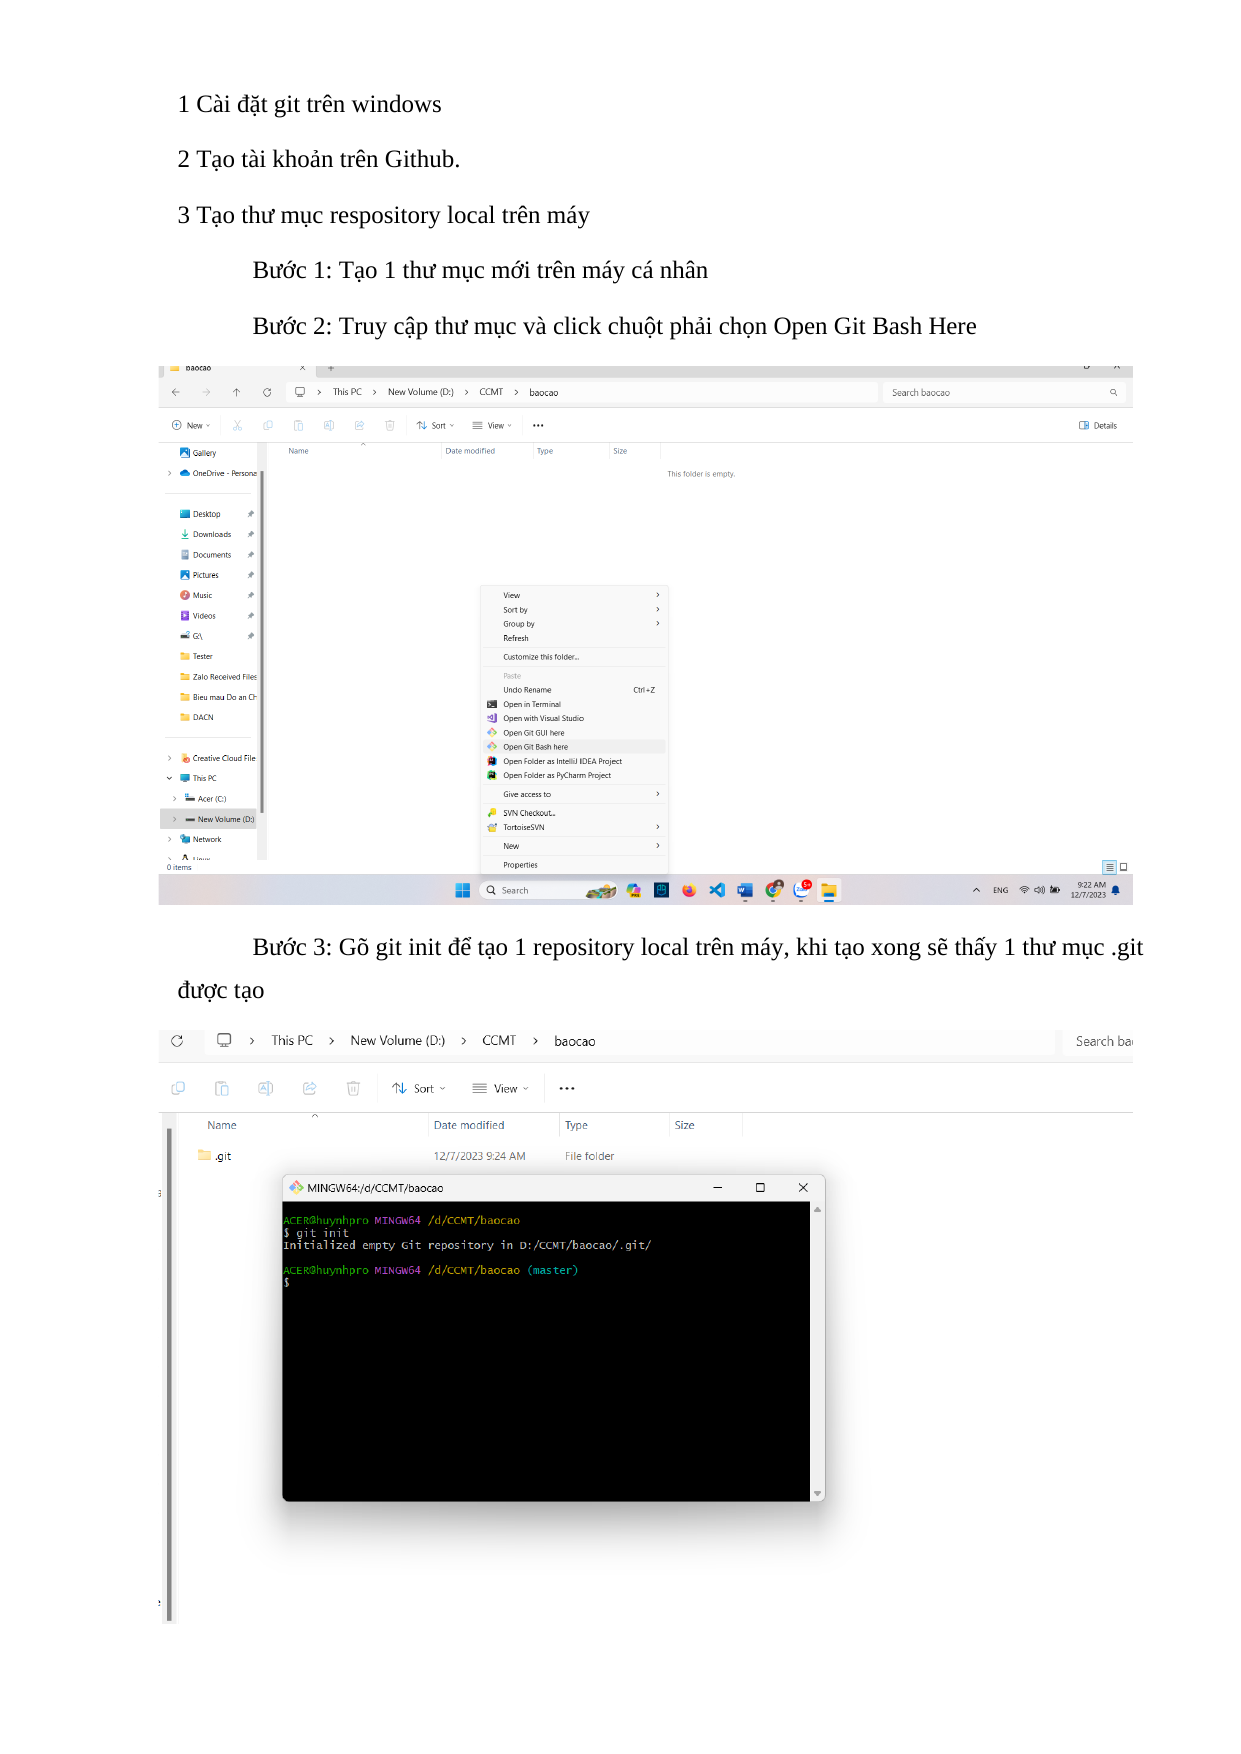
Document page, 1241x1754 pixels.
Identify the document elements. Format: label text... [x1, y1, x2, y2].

text 2 Tạo tài khoản trên Github. [177, 144, 1152, 173]
picture [158, 1030, 1133, 1624]
text 1 Cài đặt git trên windows [177, 89, 1152, 117]
text Bước 1: Tạo 1 thư mục mới trên máy cá nhân [177, 256, 1152, 284]
text Bước 2: Truy cập thư mục và click chuột phải chọn Open Git Bash Here [177, 311, 1152, 340]
text 3 Tạo thư mục respository local trên máy [177, 200, 1152, 229]
picture [158, 366, 1133, 905]
text Bước 3: Gõ git init để tạo 1 repository local trên máy, khi tạo xong sẽ thấy 1 thư mục .git được tạo [177, 932, 1152, 1003]
